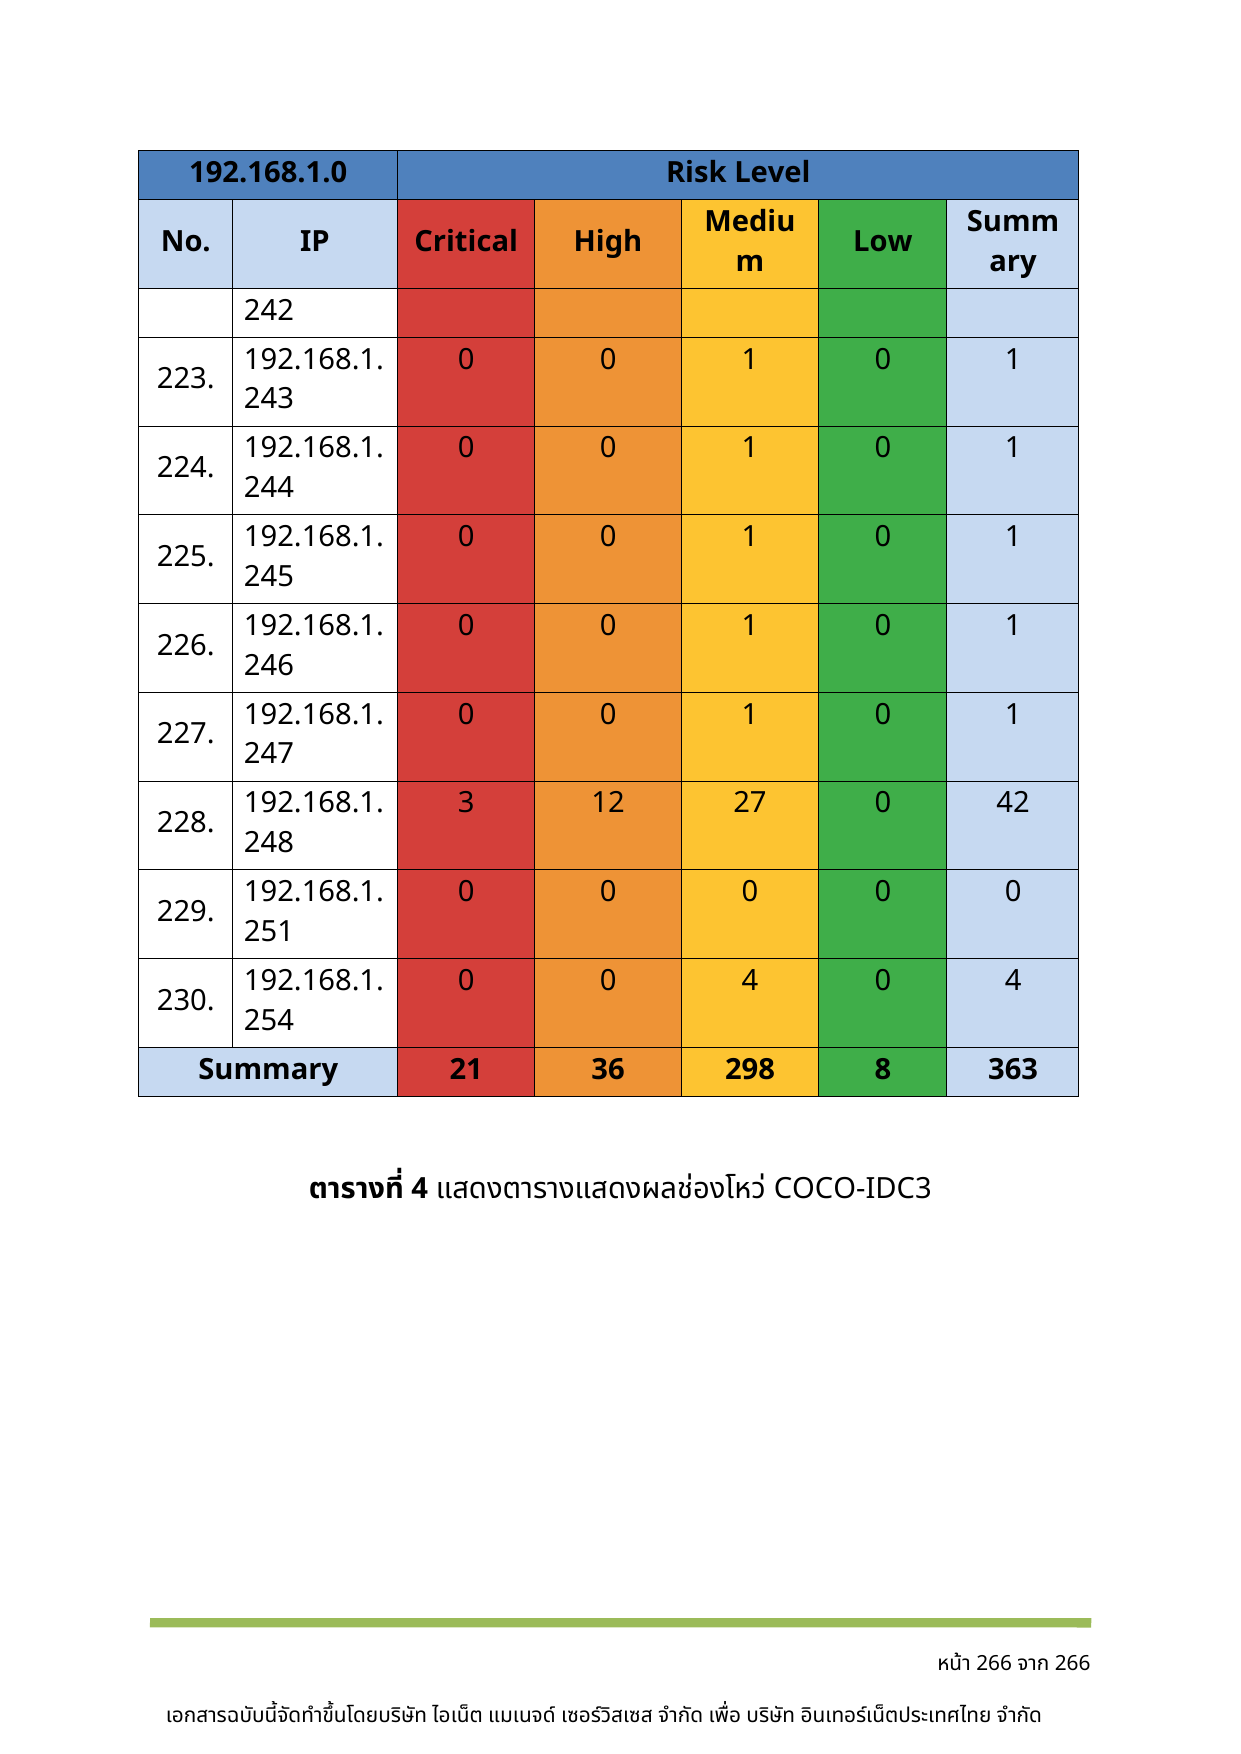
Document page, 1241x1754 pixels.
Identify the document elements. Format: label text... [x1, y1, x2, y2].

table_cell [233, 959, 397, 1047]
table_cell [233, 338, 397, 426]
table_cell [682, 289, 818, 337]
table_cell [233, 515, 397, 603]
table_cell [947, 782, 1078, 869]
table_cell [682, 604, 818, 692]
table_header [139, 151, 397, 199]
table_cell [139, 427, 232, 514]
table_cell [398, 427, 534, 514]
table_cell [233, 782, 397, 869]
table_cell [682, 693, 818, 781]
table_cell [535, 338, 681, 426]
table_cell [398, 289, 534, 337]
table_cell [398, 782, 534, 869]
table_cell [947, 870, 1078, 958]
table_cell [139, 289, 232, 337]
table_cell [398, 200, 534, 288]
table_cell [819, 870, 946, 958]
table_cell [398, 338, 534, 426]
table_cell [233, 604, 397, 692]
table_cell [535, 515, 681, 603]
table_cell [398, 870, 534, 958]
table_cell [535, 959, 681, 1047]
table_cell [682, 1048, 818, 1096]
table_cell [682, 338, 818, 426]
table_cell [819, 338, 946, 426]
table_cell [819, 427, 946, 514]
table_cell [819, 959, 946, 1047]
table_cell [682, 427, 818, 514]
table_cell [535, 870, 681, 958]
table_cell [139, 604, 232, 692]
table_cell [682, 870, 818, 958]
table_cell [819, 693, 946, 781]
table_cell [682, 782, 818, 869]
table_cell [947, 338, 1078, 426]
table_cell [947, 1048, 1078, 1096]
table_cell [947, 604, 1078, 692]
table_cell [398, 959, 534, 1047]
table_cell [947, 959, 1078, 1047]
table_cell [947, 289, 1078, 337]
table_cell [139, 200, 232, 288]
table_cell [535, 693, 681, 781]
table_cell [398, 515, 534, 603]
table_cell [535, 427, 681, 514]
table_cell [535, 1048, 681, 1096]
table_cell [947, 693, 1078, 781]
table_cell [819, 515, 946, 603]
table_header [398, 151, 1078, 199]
text ตารางที่ 4 แสดงตารางแสดงผลช่องโหว่ COCO-IDC3 [150, 1168, 1090, 1212]
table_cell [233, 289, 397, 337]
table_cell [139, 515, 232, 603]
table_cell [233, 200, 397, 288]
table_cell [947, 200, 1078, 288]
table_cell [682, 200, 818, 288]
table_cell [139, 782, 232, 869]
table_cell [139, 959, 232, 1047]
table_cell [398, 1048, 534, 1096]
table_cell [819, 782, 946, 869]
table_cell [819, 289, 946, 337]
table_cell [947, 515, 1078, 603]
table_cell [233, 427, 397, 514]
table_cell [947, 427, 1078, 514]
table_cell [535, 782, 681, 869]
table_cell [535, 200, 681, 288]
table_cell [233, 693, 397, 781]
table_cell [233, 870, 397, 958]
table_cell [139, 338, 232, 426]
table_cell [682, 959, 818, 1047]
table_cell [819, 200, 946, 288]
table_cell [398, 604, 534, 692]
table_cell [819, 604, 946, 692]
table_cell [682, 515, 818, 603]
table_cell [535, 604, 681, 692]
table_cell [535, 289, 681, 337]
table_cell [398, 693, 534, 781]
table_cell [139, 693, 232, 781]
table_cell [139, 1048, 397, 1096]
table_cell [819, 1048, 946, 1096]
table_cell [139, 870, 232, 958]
